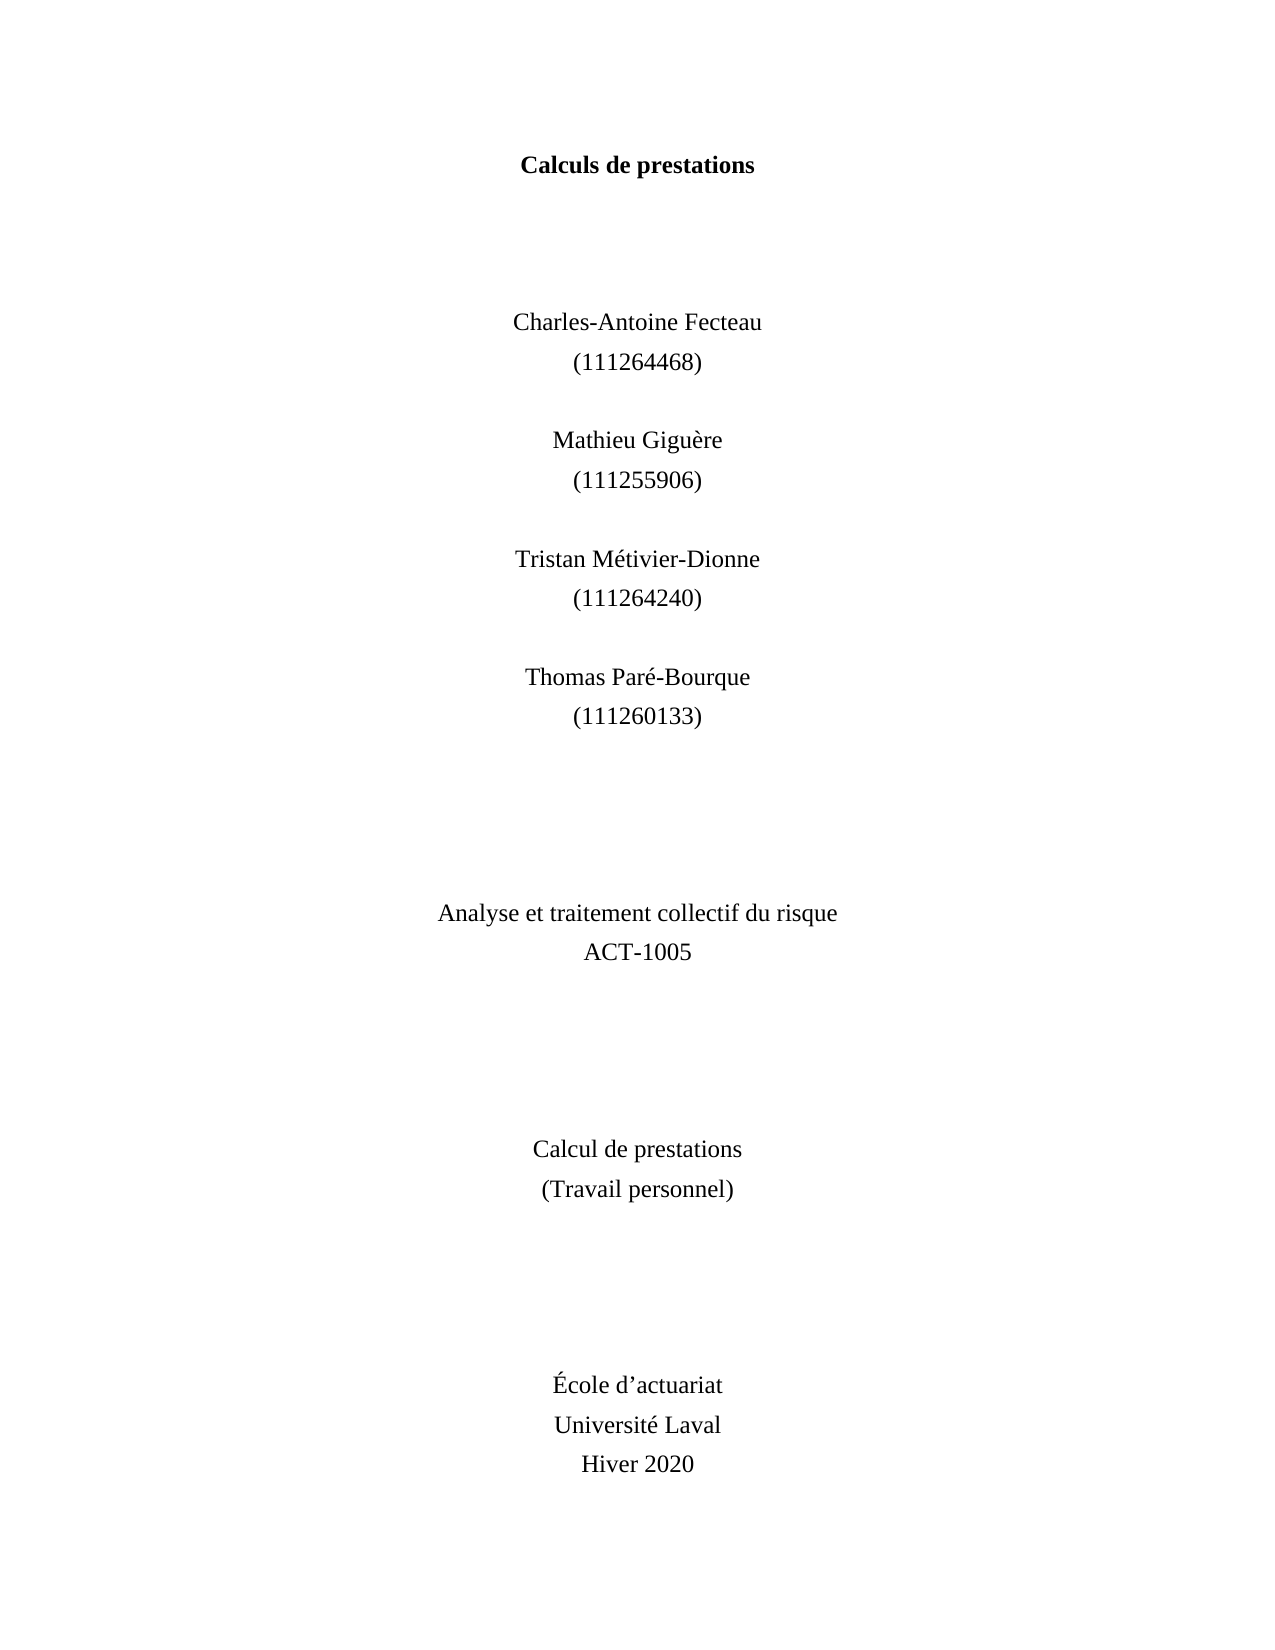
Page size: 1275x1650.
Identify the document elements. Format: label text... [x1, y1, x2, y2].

text (111260133) [187, 701, 1087, 730]
text (111264468) [187, 347, 1087, 376]
text Tristan Métivier-Dionne [187, 544, 1087, 572]
text ACT-1005 [187, 937, 1087, 966]
text Charles-Antoine Fecteau [187, 307, 1087, 336]
text Thomas Paré-Bourque [187, 662, 1087, 691]
text Mathieu Giguère [187, 426, 1087, 454]
text Université Laval [187, 1410, 1087, 1439]
text École d’actuariat [187, 1371, 1087, 1399]
text Calculs de prestations [187, 150, 1087, 179]
text (111264240) [187, 583, 1087, 612]
text (Travail personnel) [187, 1174, 1087, 1202]
text Calcul de prestations [187, 1134, 1087, 1163]
text Hiver 2020 [187, 1449, 1087, 1478]
text Analyse et traitement collectif du risque [187, 898, 1087, 927]
text (111255906) [187, 465, 1087, 494]
